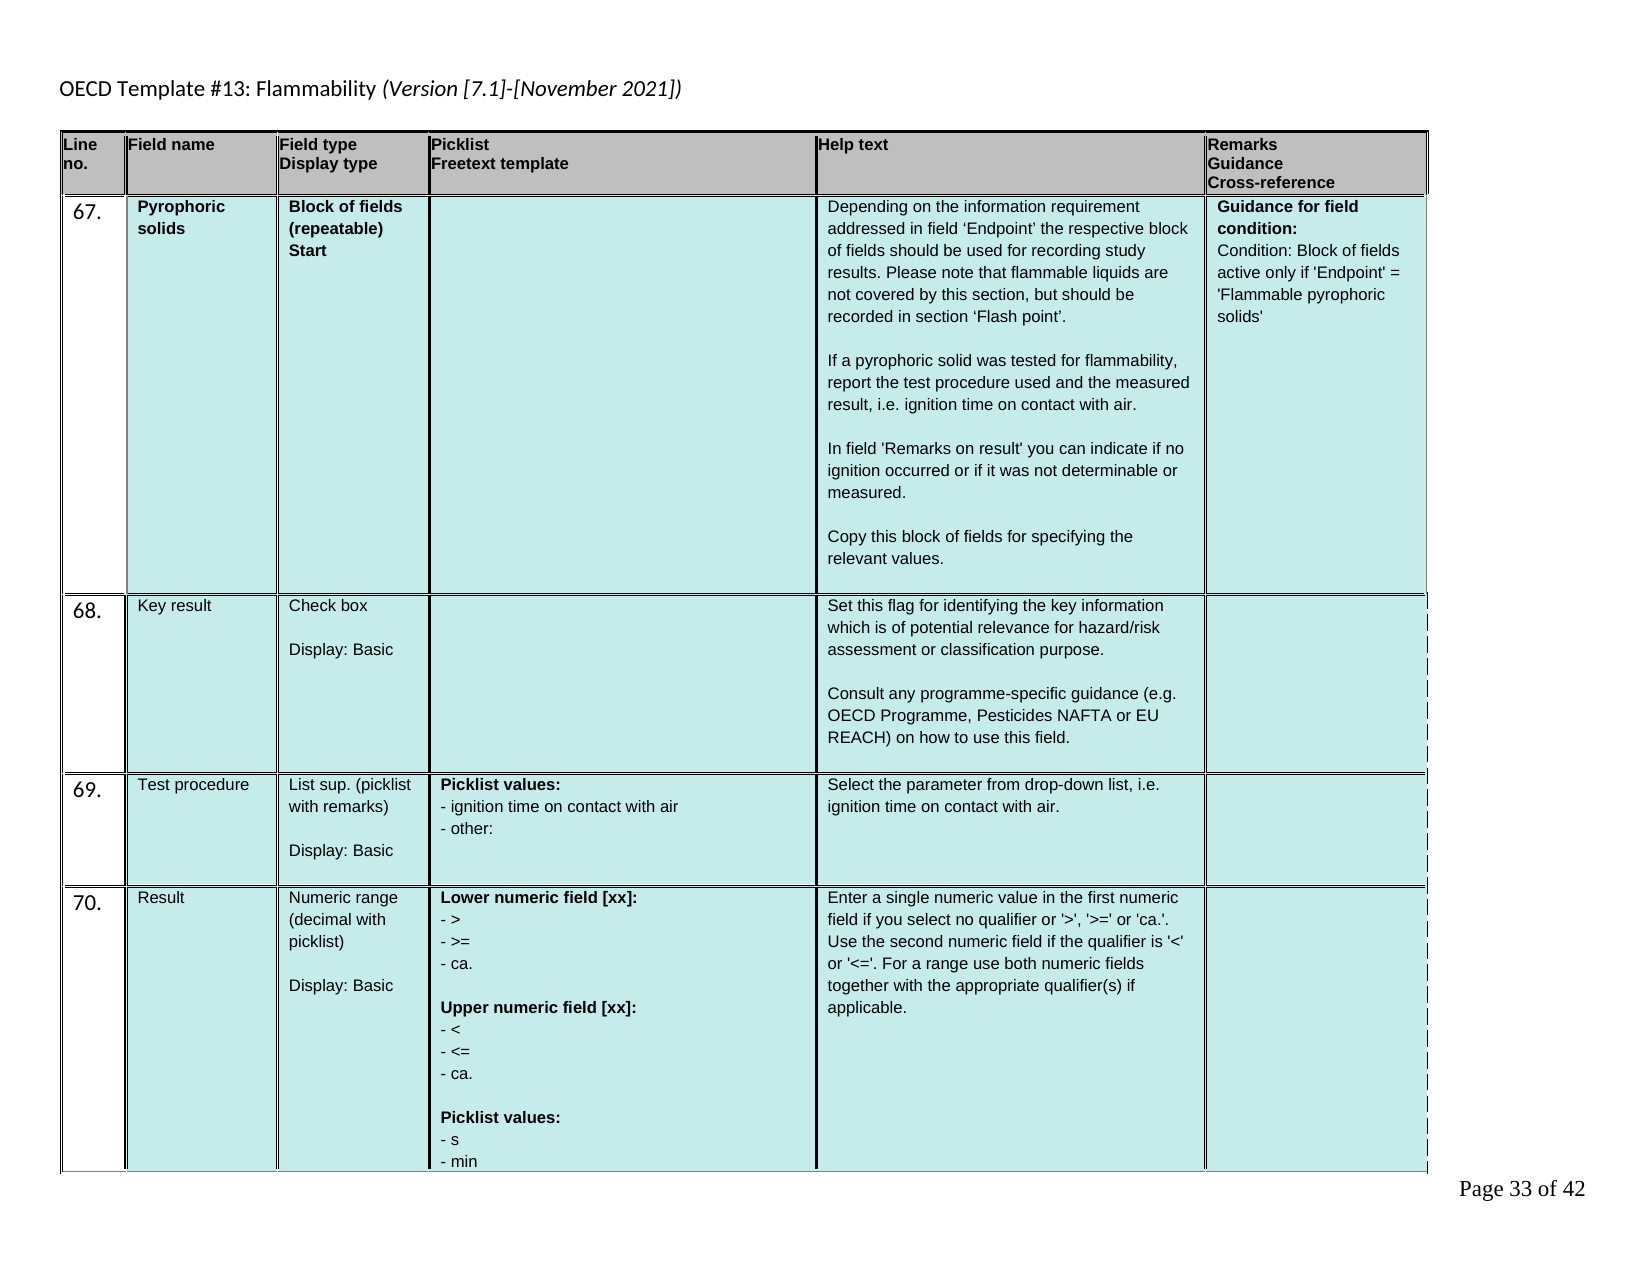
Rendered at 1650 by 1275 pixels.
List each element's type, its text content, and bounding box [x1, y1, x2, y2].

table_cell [278, 888, 429, 1171]
table_cell List sup. (picklist with remarks) Display: Basic [279, 775, 428, 884]
table_header Field name [126, 133, 277, 194]
table_header Picklist Freetext template [429, 133, 816, 194]
table_cell Result [126, 888, 277, 1171]
table_cell Select the parameter from drop-down list, i.e. ignition time on contact with air. [818, 775, 1204, 884]
table_header Field type Display type [278, 132, 429, 194]
table_cell Set this flag for identifying the key information which is of potential relevance for hazard/risk assessment or classification purpose. Consult any programme-specific guidance (e.g. OECD Programme, Pesticides NAFTA or EU REACH) on how to use this field. [818, 596, 1204, 771]
table_cell Pyrophoric solids [128, 197, 276, 592]
table_cell Guidance for field condition: Condition: Block of fields active only if 'Endpoint' = 'Flammable pyrophoric solids' [1206, 194, 1427, 592]
table_cell Check box Display: Basic [279, 596, 428, 771]
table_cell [429, 888, 816, 1171]
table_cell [816, 888, 1206, 1171]
table_cell Depending on the information requirement addressed in field ‘Endpoint’ the respective block of fields should be used for recording study results. Please note that flammable liquids are not covered by this section, but should be recorded in section ‘Flash point’. If a pyrophoric solid was tested for flammability, report the test procedure used and the measured result, i.e. ignition time on contact with air. In field 'Remarks on result' you can indicate if no ignition occurred or if it was not determinable or measured. Copy this block of fields for specifying the relevant values. [818, 197, 1204, 592]
table_cell [431, 197, 815, 592]
table_header Help text [816, 133, 1206, 194]
table_cell [1206, 885, 1427, 1171]
table_cell [61, 194, 126, 592]
table_cell [63, 592, 126, 771]
table_cell [63, 771, 125, 884]
table_cell Picklist values: - ignition time on contact with air - other: [431, 775, 815, 884]
table_cell [63, 885, 126, 1171]
table_cell [1207, 592, 1427, 771]
table_cell Key result [128, 596, 276, 771]
table_cell Test procedure [128, 775, 276, 884]
table_cell [431, 596, 815, 771]
table_header Remarks Guidance Cross-reference [1206, 133, 1426, 194]
table_header Line no. [63, 132, 126, 194]
table_cell Block of fields (repeatable) Start [279, 197, 428, 592]
table_cell [1207, 771, 1427, 884]
